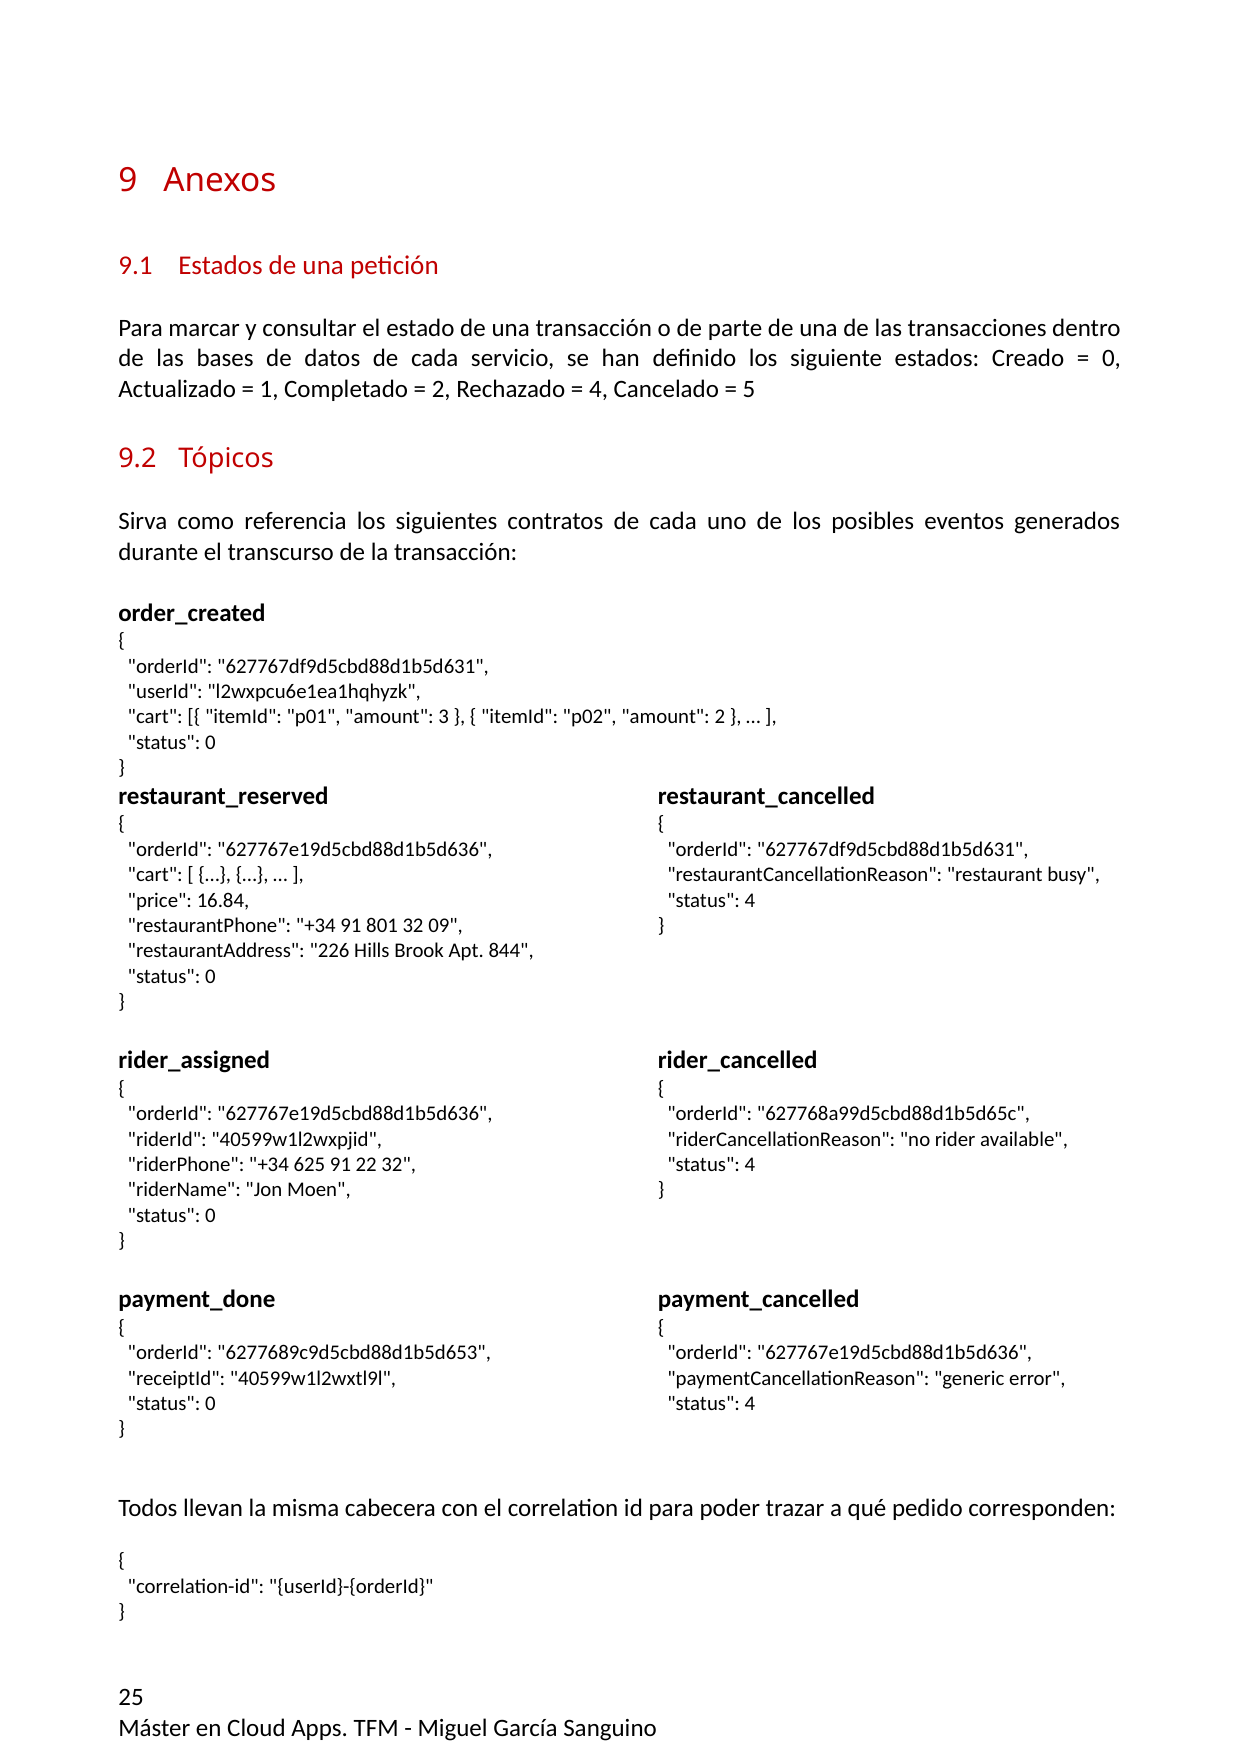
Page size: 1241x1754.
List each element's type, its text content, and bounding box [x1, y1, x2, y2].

text Para marcar y consultar el estado de una transacción o de parte de una de las transacciones dentro de las bases de datos de cada servicio, se han definido los siguiente estados: Creado = 0, Actualizado = 1, Completado = 2, Rechazado = 4, Cancelado = 5 [118, 312, 1122, 403]
text { [118, 811, 583, 836]
text "correlation-id": "{userId}-{orderId}" [118, 1573, 1122, 1598]
text "status": 4 [658, 887, 1122, 912]
text "cart": [ {…}, {…}, … ], [118, 861, 583, 887]
text "paymentCancellationReason": "generic error", [658, 1365, 1122, 1390]
subtitle Estados de una petición [118, 248, 1122, 281]
text { [658, 1075, 1122, 1100]
text "orderId": "627767df9d5cbd88d1b5d631", [658, 836, 1122, 861]
text Sirva como referencia los siguientes contratos de cada uno de los posibles eventos generados durante el transcurso de la transacción: [118, 505, 1122, 566]
text "riderPhone": "+34 625 91 22 32", [118, 1151, 583, 1177]
text "cart": [{ "itemId": "p01", "amount": 3 }, { "itemId": "p02", "amount": 2 }, … ], [118, 704, 1122, 729]
text } [118, 988, 583, 1014]
text "status": 0 [118, 1390, 583, 1416]
text "status": 0 [118, 729, 1122, 754]
text payment_done [118, 1283, 583, 1314]
text "status": 4 [658, 1151, 1122, 1177]
text { [658, 811, 1122, 836]
text "orderId": "627767e19d5cbd88d1b5d636", [118, 1100, 583, 1126]
text payment_cancelled [658, 1283, 1122, 1314]
text "riderName": "Jon Moen", [118, 1177, 583, 1202]
text "restaurantCancellationReason": "restaurant busy", [658, 861, 1122, 887]
text } [118, 1227, 583, 1253]
text "orderId": "6277689c9d5cbd88d1b5d653", [118, 1339, 583, 1365]
text "receiptId": "40599w1l2wxtl9l", [118, 1365, 583, 1390]
text { [118, 1075, 583, 1100]
text rider_assigned [118, 1044, 583, 1075]
text "orderId": "627767e19d5cbd88d1b5d636", [658, 1339, 1122, 1365]
text "restaurantPhone": "+34 91 801 32 09", [118, 912, 583, 938]
text "status": 4 [658, 1390, 1122, 1416]
text "price": 16.84, [118, 887, 583, 912]
text } [658, 1177, 1122, 1202]
text { [658, 1314, 1122, 1339]
text "status": 0 [118, 963, 583, 988]
text } [118, 754, 1122, 780]
text "riderId": "40599w1l2wxpjid", [118, 1126, 583, 1151]
text { [118, 1314, 583, 1339]
text "userId": "l2wxpcu6e1ea1hqhyzk", [118, 678, 1122, 704]
text } [658, 912, 1122, 938]
text order_created [118, 597, 1122, 627]
text { [118, 627, 1122, 653]
text rider_cancelled [658, 1044, 1122, 1075]
text { [118, 1548, 1122, 1573]
text "restaurantAddress": "226 Hills Brook Apt. 844", [118, 938, 583, 963]
text "orderId": "627767df9d5cbd88d1b5d631", [118, 653, 1122, 678]
text } [118, 1598, 1122, 1624]
text "riderCancellationReason": "no rider available", [658, 1126, 1122, 1151]
text "status": 0 [118, 1202, 583, 1227]
subtitle Tópicos [118, 438, 1122, 475]
text restaurant_reserved [118, 780, 583, 811]
text }restaurant_cancelled [118, 1416, 583, 1441]
text Todos llevan la misma cabecera con el correlation id para poder trazar a qué pedido corresponden: [118, 1492, 1122, 1522]
text "orderId": "627768a99d5cbd88d1b5d65c", [658, 1100, 1122, 1126]
text "orderId": "627767e19d5cbd88d1b5d636", [118, 836, 583, 861]
subtitle Anexos [118, 156, 1122, 201]
